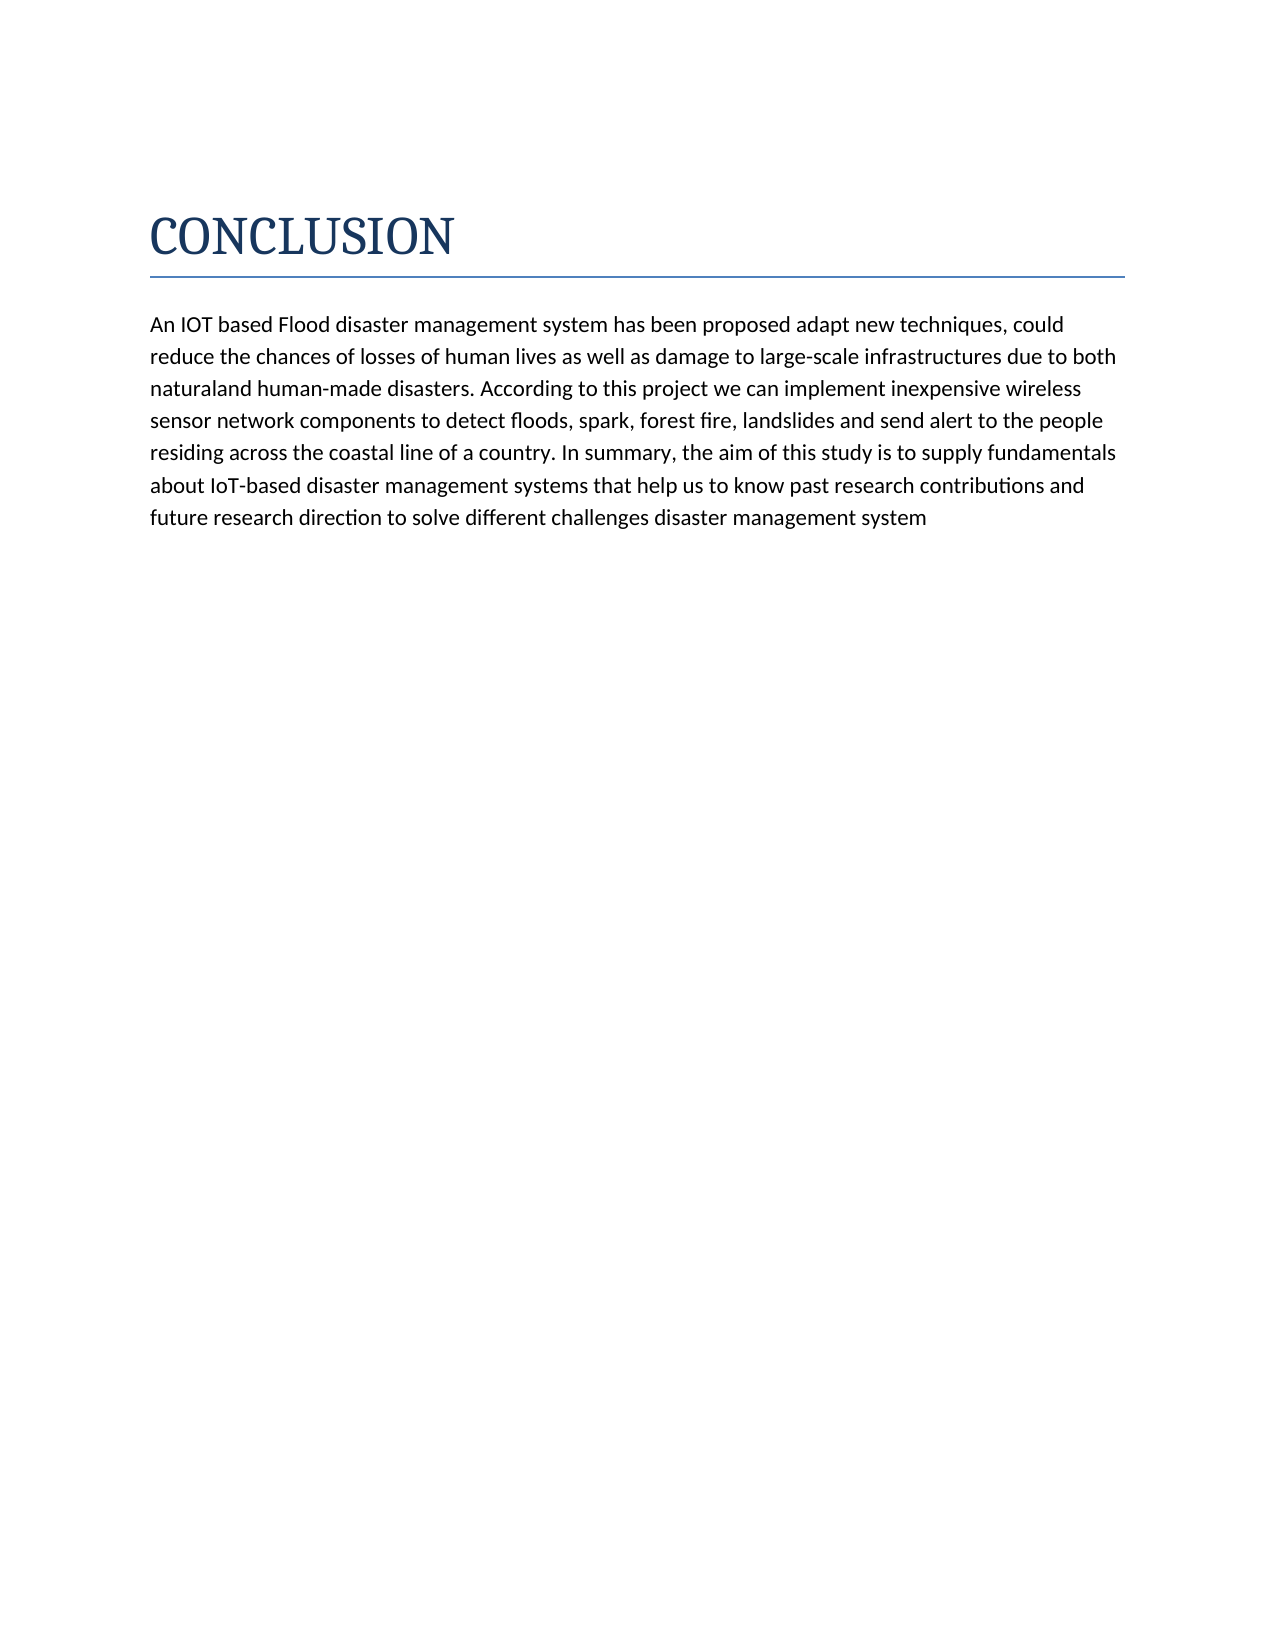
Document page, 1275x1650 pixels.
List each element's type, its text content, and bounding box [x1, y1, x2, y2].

text An IOT based Flood disaster management system has been proposed adapt new techniques, could reduce the chances of losses of human lives as well as damage to large-scale infrastructures due to both naturaland human-made disasters. According to this project we can implement inexpensive wireless sensor network components to detect floods, spark, forest fire, landslides and send alert to the people residing across the coastal line of a country. In summary, the aim of this study is to supply fundamentals about IoT-based disaster management systems that help us to know past research contributions and future research direction to solve different challenges disaster management system [150, 310, 1125, 531]
title CONCLUSION [150, 206, 1125, 276]
